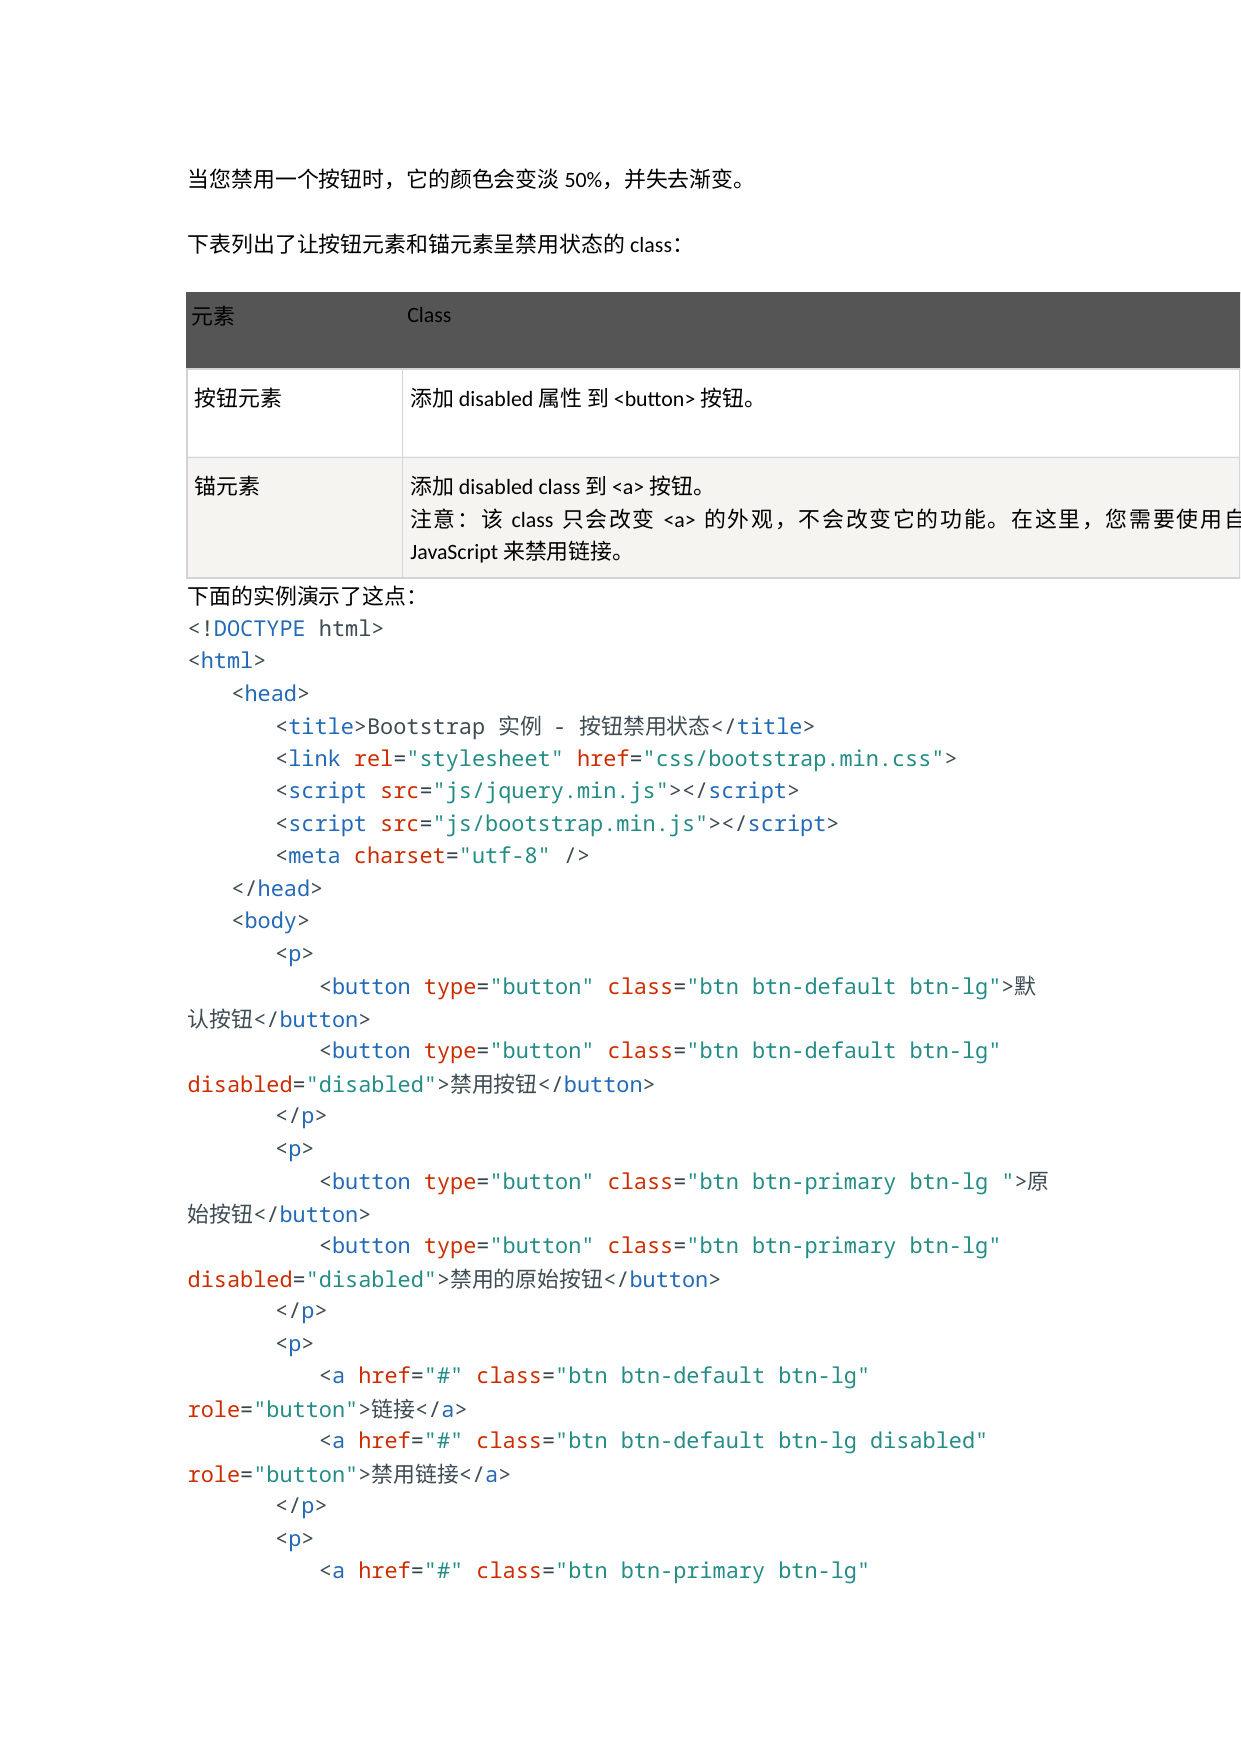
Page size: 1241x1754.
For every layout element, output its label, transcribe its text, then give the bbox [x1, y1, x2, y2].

text <p> [187, 936, 1053, 969]
table_cell 按钮元素 [188, 370, 402, 456]
table_header Class [403, 294, 1239, 368]
text <body> [187, 904, 1053, 936]
text <html> [187, 644, 1053, 676]
text <button type="button" class="btn btn-primary btn-lg" disabled="disabled">禁用的原始按钮</button> [187, 1229, 1053, 1294]
text <script src="js/jquery.min.js"></script> [187, 774, 1053, 806]
table_header 元素 [188, 294, 402, 368]
text <head> [187, 676, 1053, 709]
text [187, 1554, 1053, 1586]
text <button type="button" class="btn btn-default btn-lg">默认按钮</button> [187, 969, 1053, 1034]
table_cell 锚元素 [188, 458, 402, 577]
text </p> [187, 1294, 1053, 1326]
table_cell 添加 disabled class 到 <a> 按钮。 注意：该 class 只会改变 <a> 的外观，不会改变它的功能。在这里，您需要使用自定义的 JavaScript 来禁用链接。 [403, 458, 1239, 577]
text <p> [187, 1131, 1053, 1164]
text <script src="js/bootstrap.min.js"></script> [187, 806, 1053, 839]
text <a href="#" class="btn btn-default btn-lg" role="button">链接</a> [187, 1359, 1053, 1424]
text <!DOCTYPE html> [187, 611, 1053, 644]
text 当您禁用一个按钮时，它的颜色会变淡 50%，并失去渐变。 [187, 162, 1053, 194]
text <title>Bootstrap 实例 - 按钮禁用状态</title> [187, 709, 1053, 741]
text <a href="#" class="btn btn-default btn-lg disabled" role="button">禁用链接</a> [187, 1424, 1053, 1489]
text <meta charset="utf-8" /> [187, 839, 1053, 871]
text <p> [187, 1521, 1053, 1554]
text </p> [187, 1489, 1053, 1521]
text <p> [187, 1326, 1053, 1359]
text 下面的实例演示了这点： [187, 579, 1053, 611]
text <button type="button" class="btn btn-primary btn-lg ">原始按钮</button> [187, 1164, 1053, 1229]
text <button type="button" class="btn btn-default btn-lg" disabled="disabled">禁用按钮</button> [187, 1034, 1053, 1099]
text <link rel="stylesheet" href="css/bootstrap.min.css"> [187, 741, 1053, 774]
text 下表列出了让按钮元素和锚元素呈禁用状态的 class： [187, 227, 1053, 259]
text </p> [187, 1099, 1053, 1131]
text </head> [187, 871, 1053, 904]
table_cell 添加 disabled 属性 到 <button> 按钮。 [403, 370, 1239, 456]
